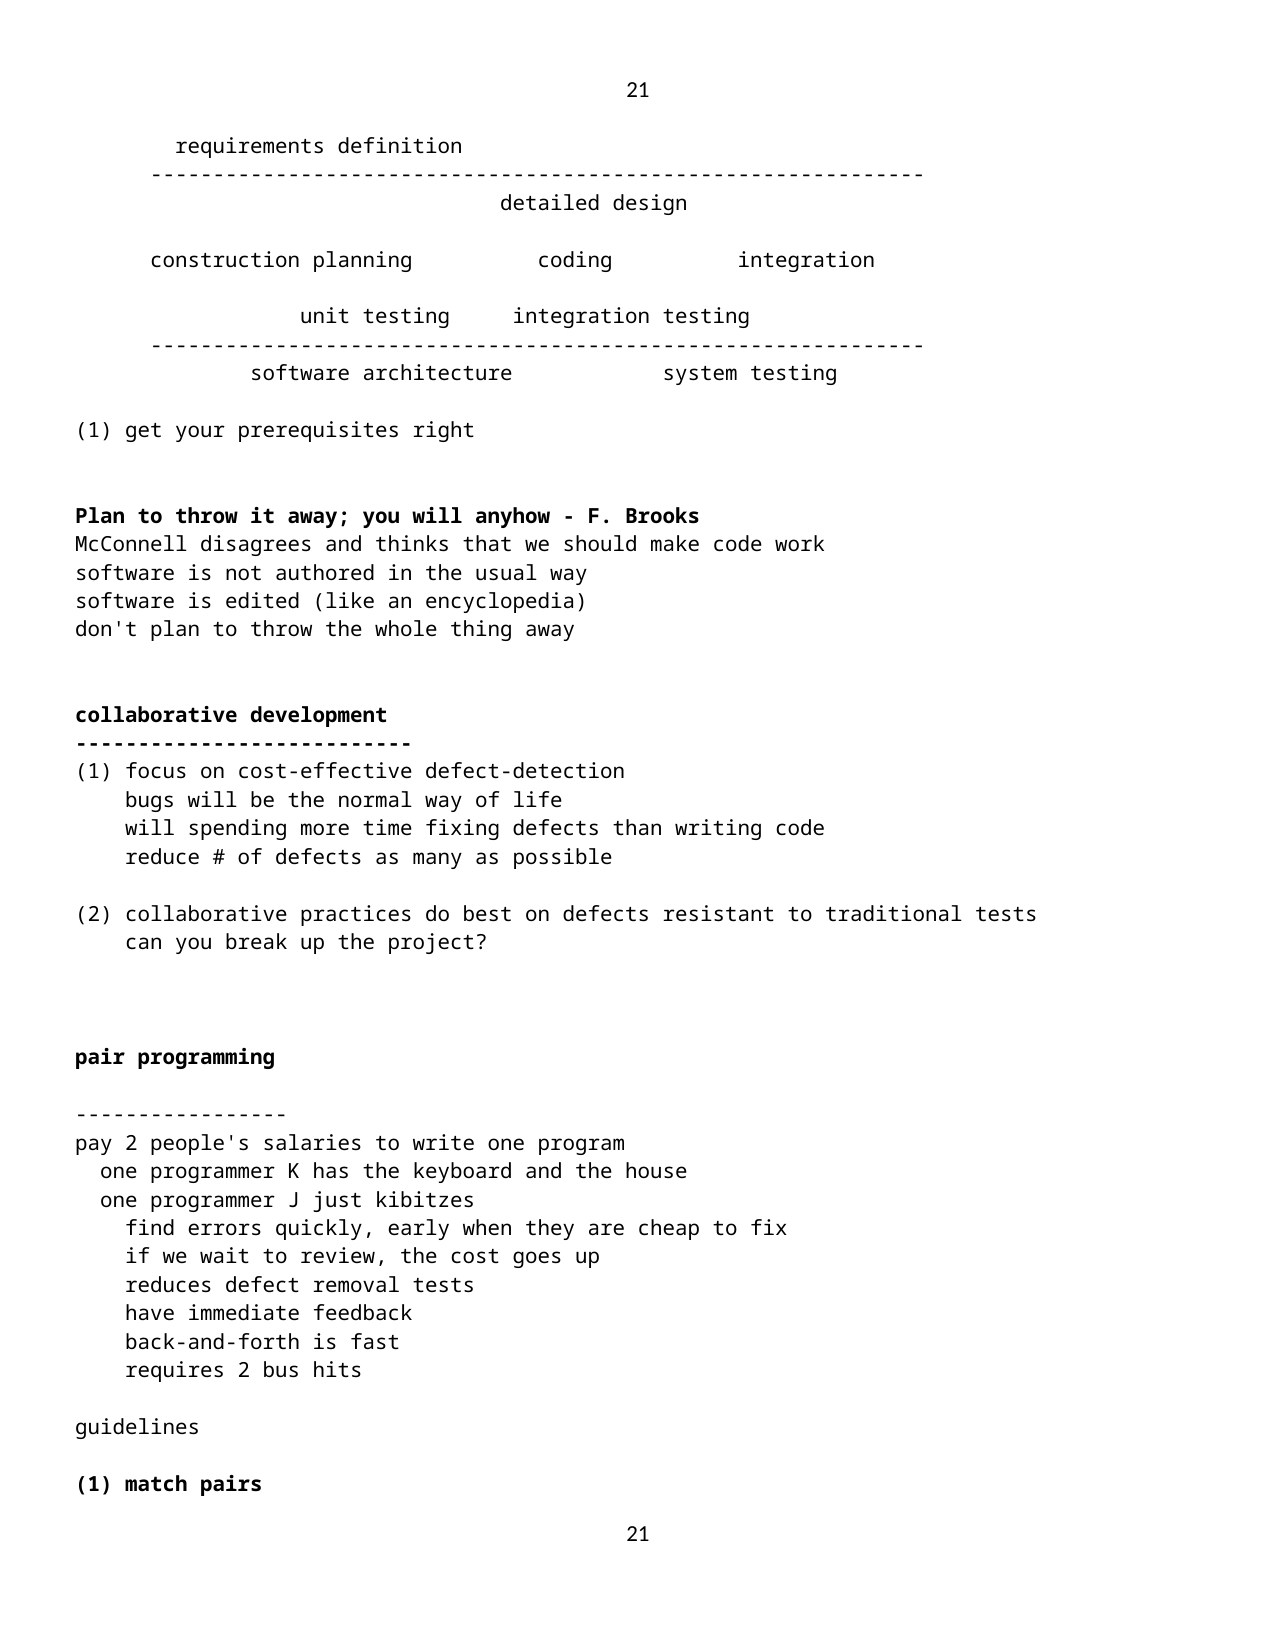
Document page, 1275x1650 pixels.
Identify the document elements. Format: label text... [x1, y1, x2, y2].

text detailed design [75, 188, 1200, 216]
text ----------------- [75, 1099, 1200, 1128]
text bugs will be the normal way of life [75, 785, 1200, 813]
text can you break up the project? [75, 927, 1200, 956]
text (1) match pairs [75, 1469, 1200, 1497]
text Plan to throw it away; you will anyhow - F. Brooks [75, 501, 1200, 529]
text -------------------------------------------------------------- [75, 330, 1200, 358]
text (2) collaborative practices do best on defects resistant to traditional tests [75, 899, 1200, 927]
text (1) get your prerequisites right [75, 415, 1200, 444]
text one programmer J just kibitzes [75, 1185, 1200, 1213]
text --------------------------- [75, 728, 1200, 757]
text will spending more time fixing defects than writing code [75, 813, 1200, 842]
text find errors quickly, early when they are cheap to fix [75, 1213, 1200, 1242]
text don't plan to throw the whole thing away [75, 614, 1200, 643]
subtitle pair programming [75, 1042, 1200, 1070]
text pay 2 people's salaries to write one program [75, 1128, 1200, 1156]
text if we wait to review, the cost goes up [75, 1242, 1200, 1270]
text collaborative development [75, 700, 1200, 728]
text reduces defect removal tests [75, 1270, 1200, 1298]
text McConnell disagrees and thinks that we should make code work [75, 529, 1200, 558]
text software architecture system testing [75, 358, 1200, 387]
text reduce # of defects as many as possible [75, 842, 1200, 870]
text construction planning coding integration [75, 245, 1200, 273]
text (1) focus on cost-effective defect-detection [75, 757, 1200, 785]
text requires 2 bus hits [75, 1355, 1200, 1384]
text software is not authored in the usual way [75, 558, 1200, 586]
text back-and-forth is fast [75, 1327, 1200, 1355]
text requirements definition [75, 131, 1200, 159]
text one programmer K has the keyboard and the house [75, 1156, 1200, 1185]
text unit testing integration testing [75, 302, 1200, 330]
text have immediate feedback [75, 1298, 1200, 1327]
text -------------------------------------------------------------- [75, 159, 1200, 188]
text software is edited (like an encyclopedia) [75, 586, 1200, 614]
text guidelines [75, 1412, 1200, 1441]
